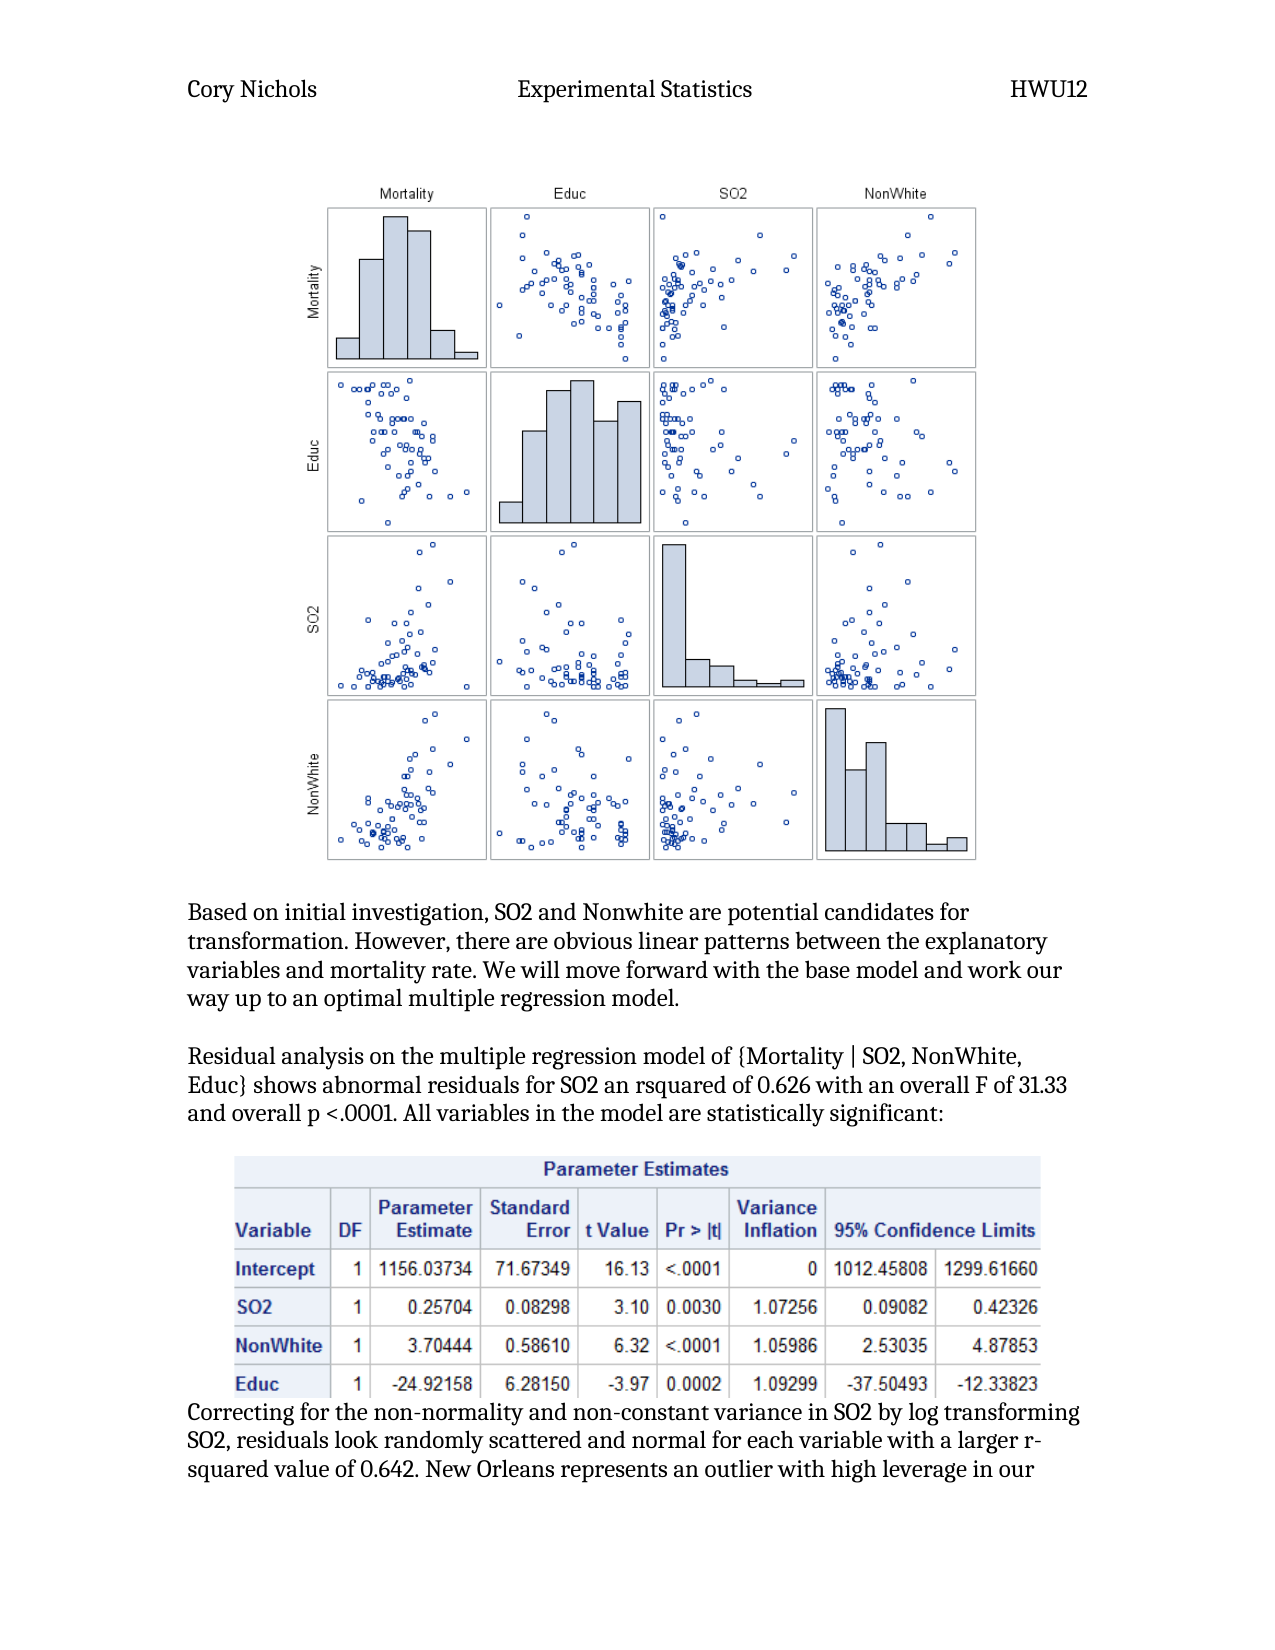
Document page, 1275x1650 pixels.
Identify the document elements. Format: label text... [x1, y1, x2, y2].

picture [234, 1156, 1041, 1398]
picture [290, 178, 985, 870]
text Based on initial investigation, SO2 and Nonwhite are potential candidates for transformation. However, there are obvious linear patterns between the explanatory variables and mortality rate. We will move forward with the base model and work our way up to an optimal multiple regression model. [187, 898, 1087, 1013]
text Residual analysis on the multiple regression model of {Mortality | SO2, NonWhite, Educ} shows abnormal residuals for SO2 an rsquared of 0.626 with an overall F of 31.33 and overall p <.0001. All variables in the model are statistically significant: [187, 1042, 1087, 1128]
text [187, 1397, 1087, 1484]
